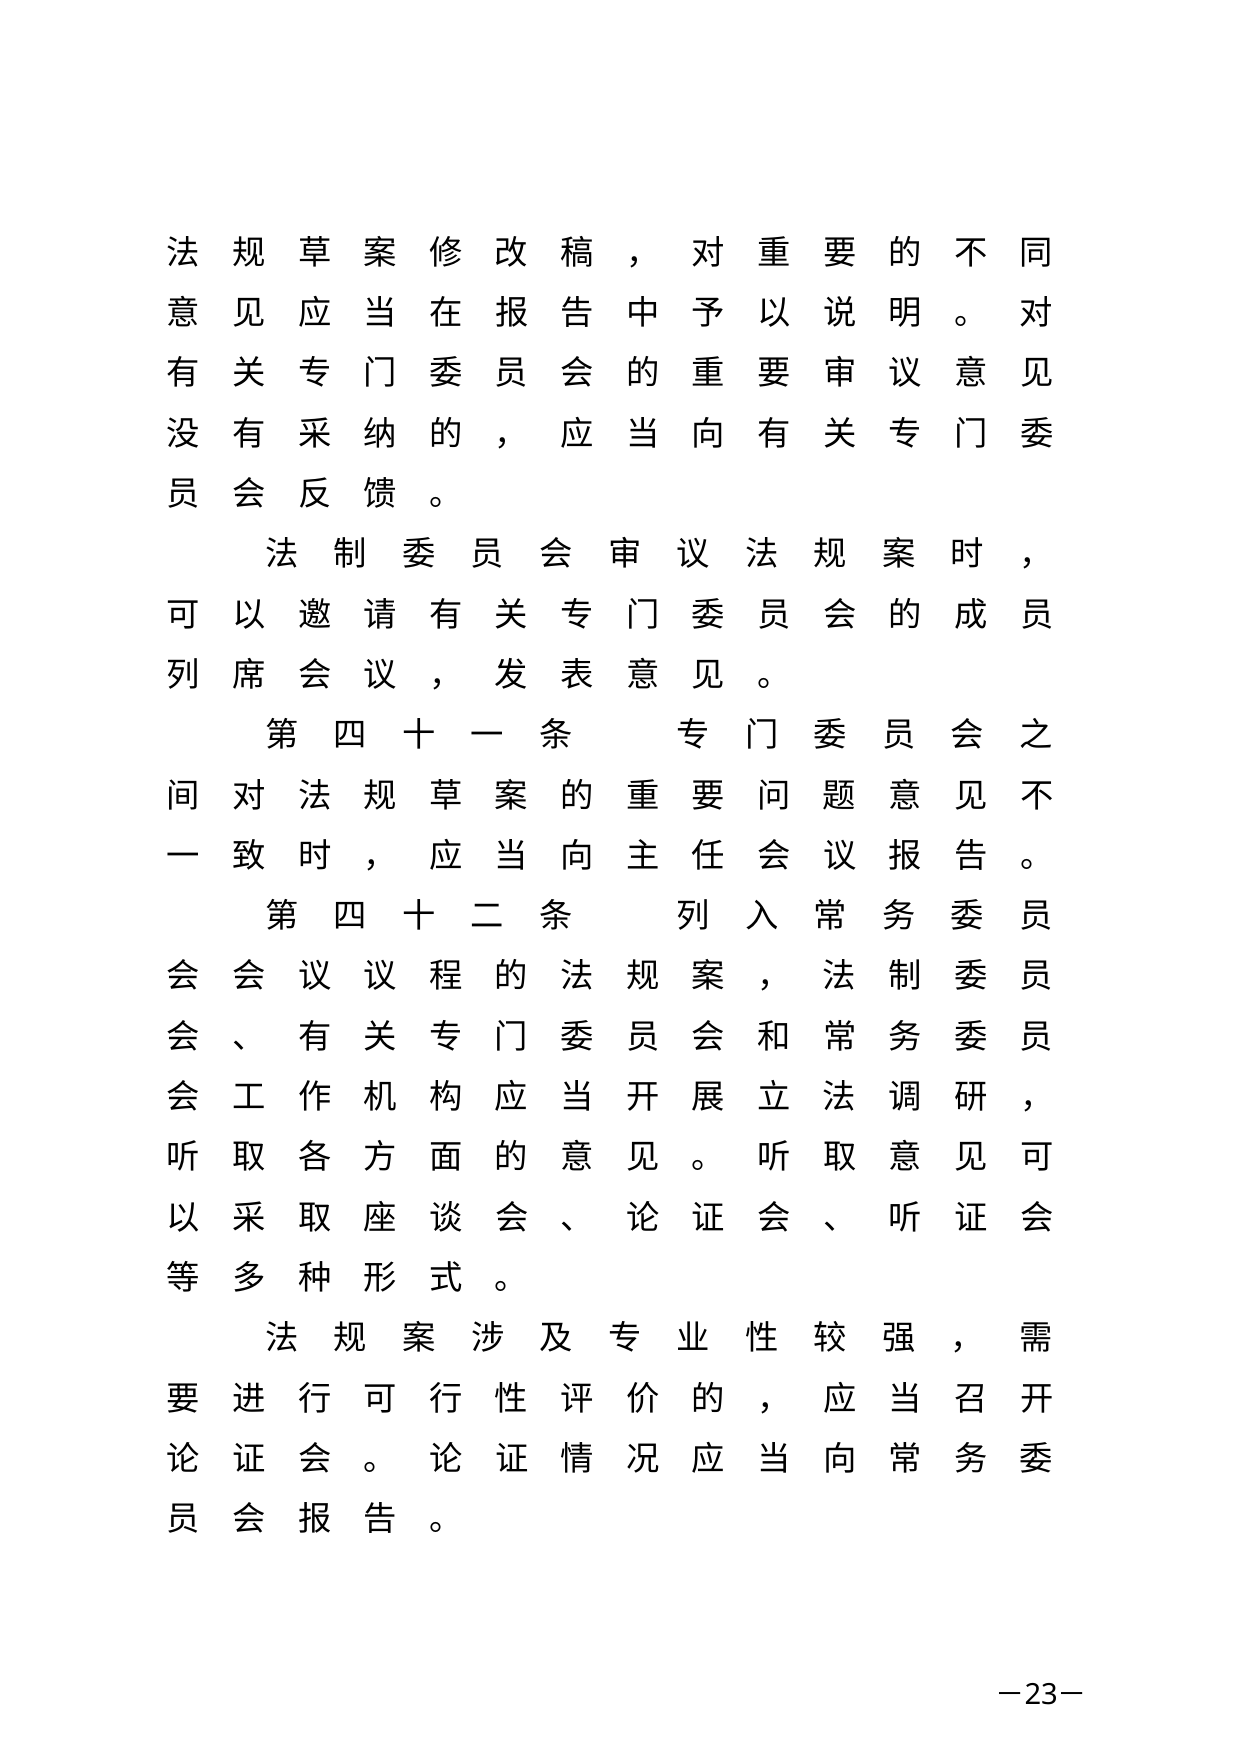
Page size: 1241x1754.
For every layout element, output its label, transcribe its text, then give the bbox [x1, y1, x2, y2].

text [167, 219, 1085, 521]
text 法制委员会审议法规案时，可以邀请有关专门委员会的成员列席会议，发表意见。 [167, 521, 1085, 702]
text 第四十二条 列入常务委员会会议议程的法规案，法制委员会、有关专门委员会和常务委员会工作机构应当开展立法调研，听取各方面的意见。听取意见可以采取座谈会、论证会、听证会等多种形式。 [167, 883, 1085, 1305]
text 第四十一条 专门委员会之间对法规草案的重要问题意见不一致时，应当向主任会议报告。 [167, 702, 1085, 883]
text 法规案涉及专业性较强，需要进行可行性评价的，应当召开论证会。论证情况应当向常务委员会报告。 [167, 1305, 1085, 1546]
